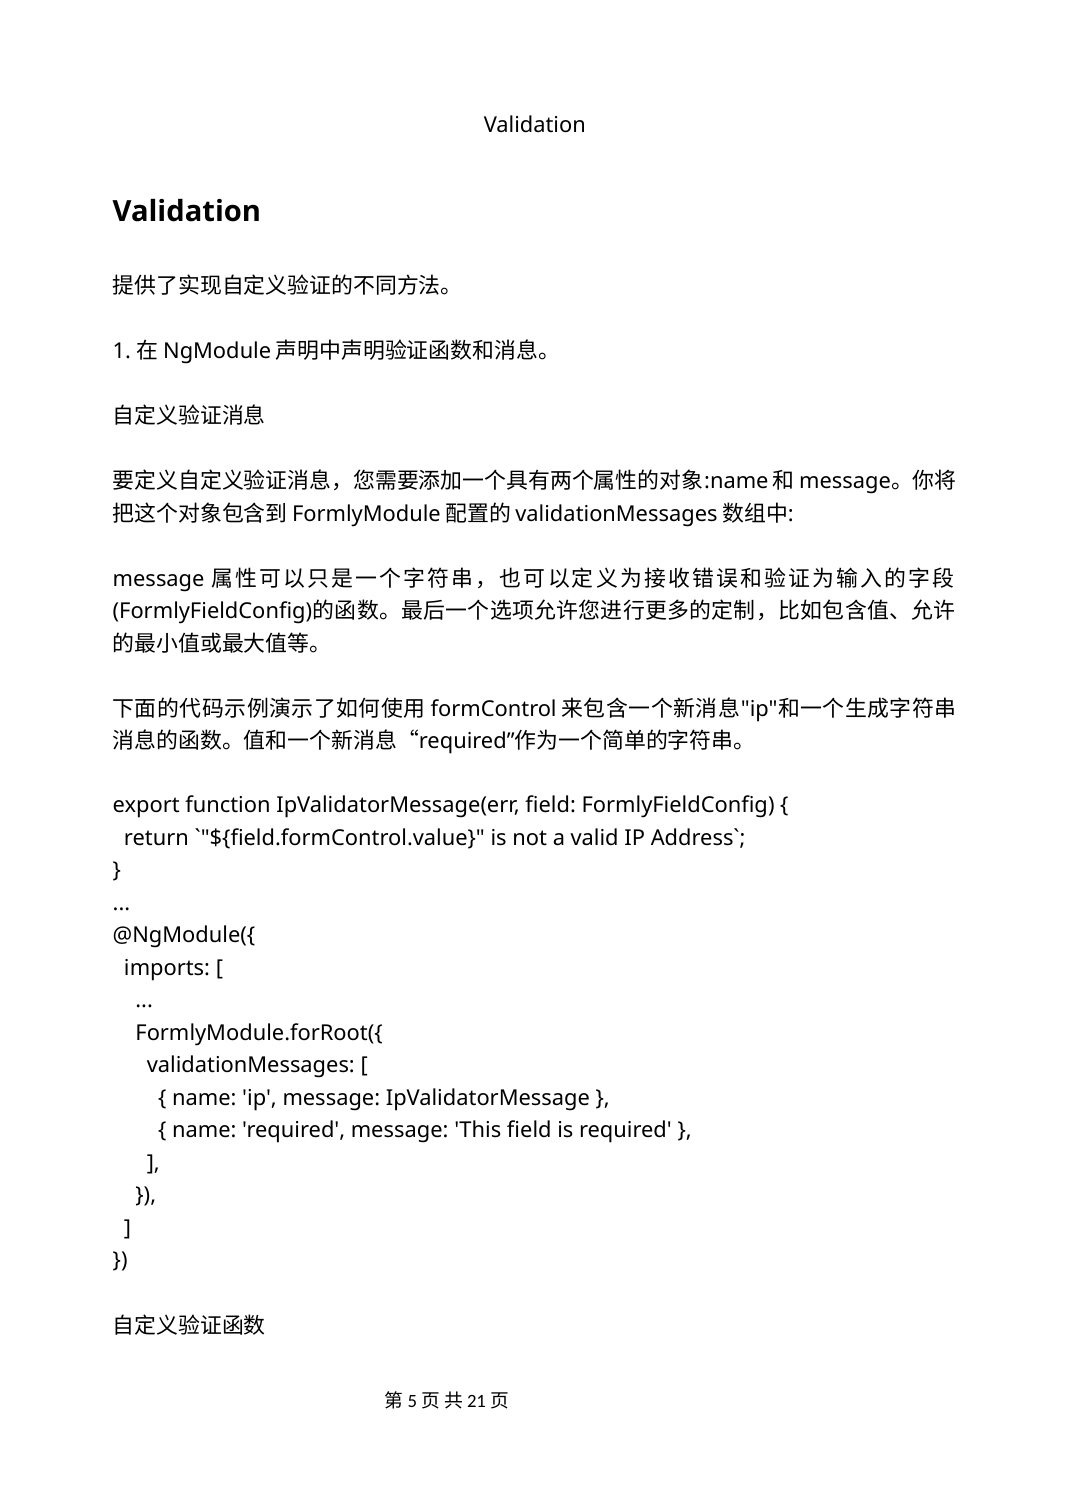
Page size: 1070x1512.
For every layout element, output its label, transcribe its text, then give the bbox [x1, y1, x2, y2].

text 自定义验证函数 [112, 1308, 957, 1340]
text 要定义自定义验证消息，您需要添加一个具有两个属性的对象:name和message。你将把这个对象包含到FormlyModule配置的validationMessages数组中: [112, 463, 957, 528]
subtitle Validation [112, 178, 957, 243]
text }) [112, 1243, 957, 1275]
text 自定义验证消息 [112, 398, 957, 430]
text { name: 'required', message: 'This field is required' }, [112, 1113, 957, 1145]
text ], [112, 1145, 957, 1178]
text return `"${field.formControl.value}" is not a valid IP Address`; [112, 820, 957, 853]
text 下面的代码示例演示了如何使用formControl来包含一个新消息"ip"和一个生成字符串消息的函数。值和一个新消息“required”作为一个简单的字符串。 [112, 690, 957, 755]
text ... [112, 983, 957, 1015]
text { name: 'ip', message: IpValidatorMessage }, [112, 1080, 957, 1113]
text validationMessages: [ [112, 1048, 957, 1080]
text ... [112, 885, 957, 918]
text } [112, 853, 957, 885]
text imports: [ [112, 950, 957, 983]
text message属性可以只是一个字符串，也可以定义为接收错误和验证为输入的字段(FormlyFieldConfig)的函数。最后一个选项允许您进行更多的定制，比如包含值、允许的最小值或最大值等。 [112, 560, 957, 658]
text export function IpValidatorMessage(err, field: FormlyFieldConfig) { [112, 788, 957, 820]
text ] [112, 1210, 957, 1243]
text 1. 在NgModule声明中声明验证函数和消息。 [112, 333, 957, 365]
text 提供了实现自定义验证的不同方法。 [112, 268, 957, 300]
text @NgModule({ [112, 918, 957, 950]
text }), [112, 1178, 957, 1210]
text FormlyModule.forRoot({ [112, 1015, 957, 1048]
